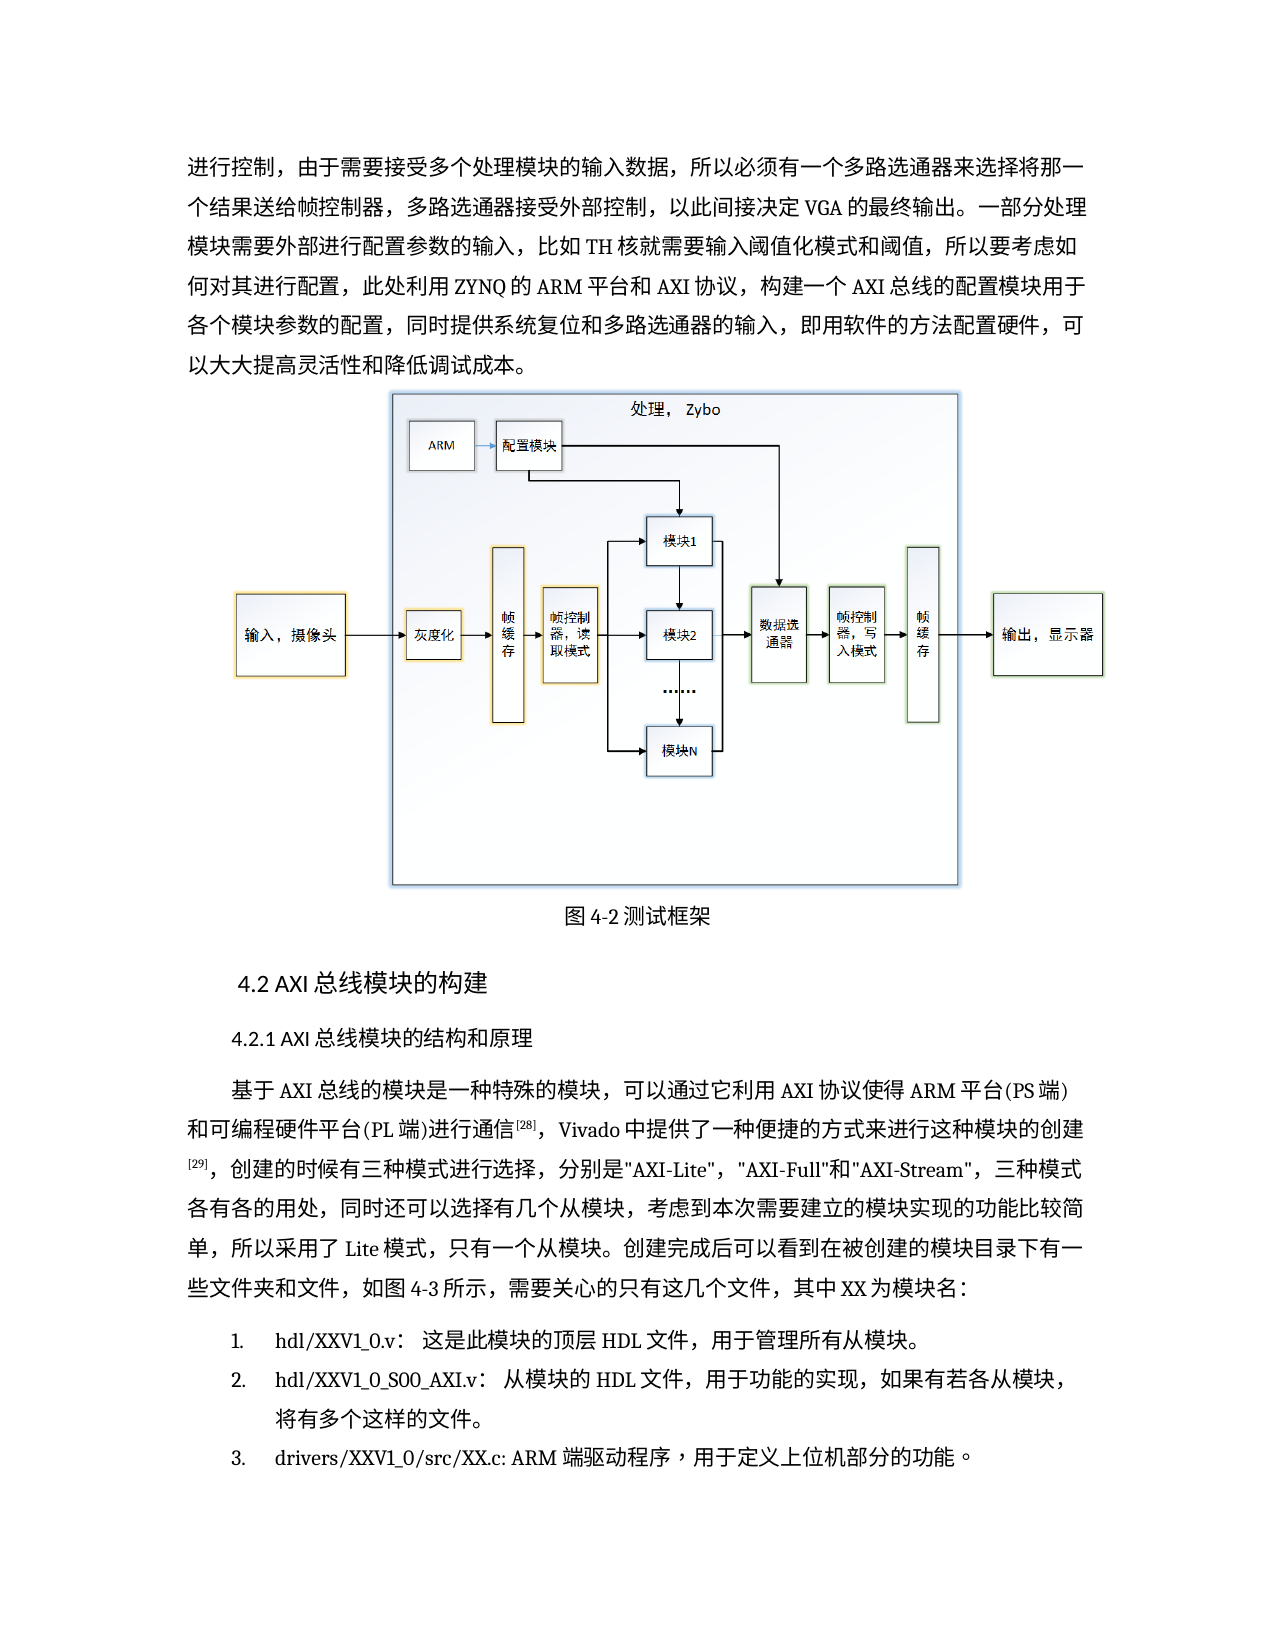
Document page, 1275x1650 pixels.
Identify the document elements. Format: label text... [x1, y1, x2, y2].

subtitle 4.2 AXI总线模块的构建 [187, 963, 1087, 1000]
subtitle 4.2.1 AXI总线模块的结构和原理 [187, 1021, 1087, 1052]
list drivers/XXV1_0/src/XX.c: ARM端驱动程序，用于定义上位机部分的功能。 [231, 1441, 1087, 1471]
list hdl/XXV1_0.v： 这是此模块的顶层HDL文件，用于管理所有从模块。 [231, 1323, 1087, 1354]
text 基于AXI总线的模块是一种特殊的模块，可以通过它利用AXI协议使得ARM平台(PS端)和可编程硬件平台(PL端)进行通信[28]，Vivado中提供了一种便捷的方式来进行这种模块的创建[29]，创建的时候有三种模式进行选择，分别是"AXI-Lite"，"AXI-Full"和"AXI-Stream"，三种模式各有各的用处，同时还可以选择有几个从模块，考虑到本次需要建立的模块实现的功能比较简单，所以采用了Lite模式，只有一个从模块。创建完成后可以看到在被创建的模块目录下有一些文件夹和文件，如图4-3所示，需要关心的只有这几个文件，其中XX为模块名： [187, 1073, 1087, 1302]
list hdl/XXV1_0_S00_AXI.v： 从模块的HDL文件，用于功能的实现，如果有若各从模块，将有多个这样的文件。 [231, 1362, 1087, 1433]
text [187, 150, 1087, 379]
picture [231, 387, 1107, 891]
